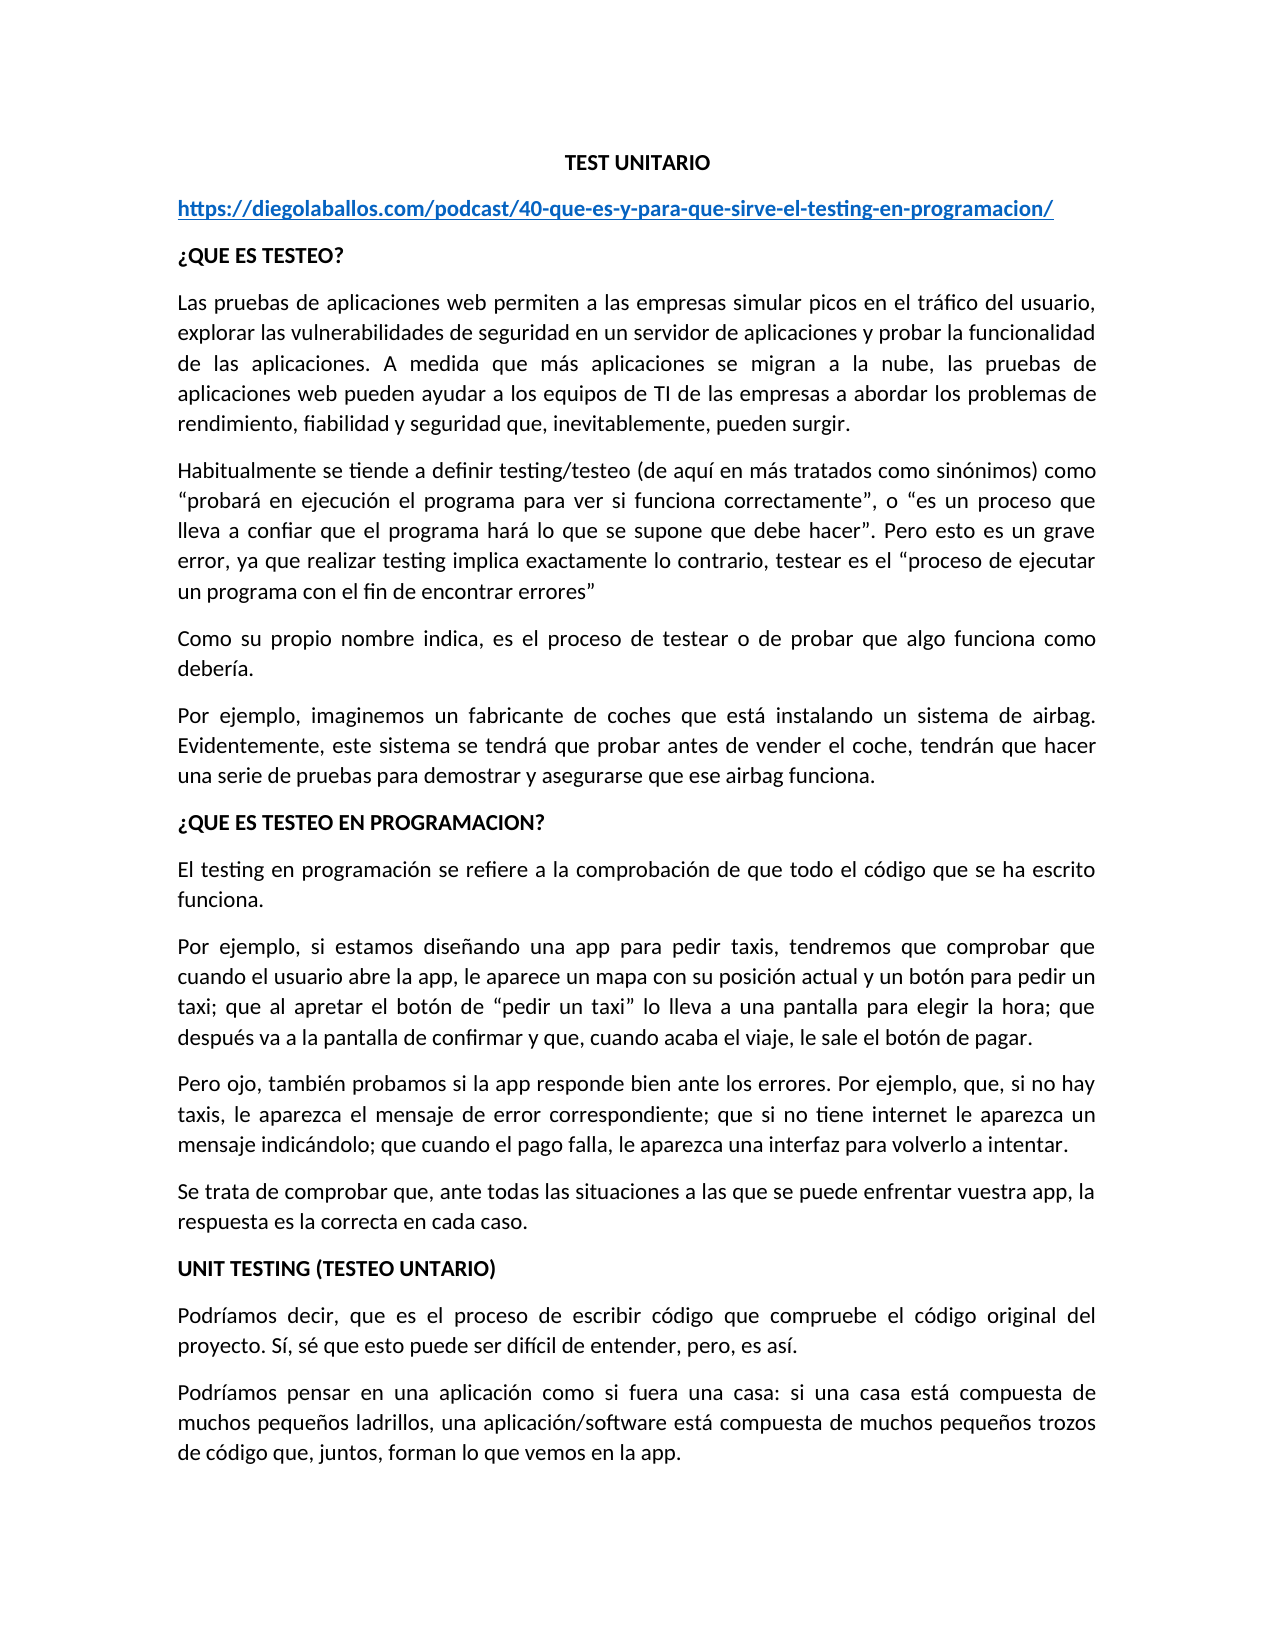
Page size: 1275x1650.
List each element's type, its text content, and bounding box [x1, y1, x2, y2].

text Se trata de comprobar que, ante todas las situaciones a las que se puede enfrentar vuestra app, la respuesta es la correcta en cada caso. [177, 1177, 1098, 1235]
text Como su propio nombre indica, es el proceso de testear o de probar que algo funciona como debería. [177, 624, 1098, 682]
text Las pruebas de aplicaciones web permiten a las empresas simular picos en el tráfico del usuario, explorar las vulnerabilidades de seguridad en un servidor de aplicaciones y probar la funcionalidad de las aplicaciones. A medida que más aplicaciones se migran a la nube, las pruebas de aplicaciones web pueden ayudar a los equipos de TI de las empresas a abordar los problemas de rendimiento, fiabilidad y seguridad que, inevitablemente, pueden surgir. [177, 288, 1098, 437]
text Podríamos decir, que es el proceso de escribir código que compruebe el código original del proyecto. Sí, sé que esto puede ser difícil de entender, pero, es así. [177, 1301, 1098, 1359]
text https://diegolaballos.com/podcast/40-que-es-y-para-que-sirve-el-testing-en-programacion/ [177, 194, 1098, 222]
text ¿QUE ES TESTEO EN PROGRAMACION? [177, 808, 1098, 836]
text UNIT TESTING (TESTEO UNTARIO) [177, 1254, 1098, 1282]
text Podríamos pensar en una aplicación como si fuera una casa: si una casa está compuesta de muchos pequeños ladrillos, una aplicación/software está compuesta de muchos pequeños trozos de código que, juntos, forman lo que vemos en la app. [177, 1378, 1098, 1466]
text Por ejemplo, si estamos diseñando una app para pedir taxis, tendremos que comprobar que cuando el usuario abre la app, le aparece un mapa con su posición actual y un botón para pedir un taxi; que al apretar el botón de “pedir un taxi” lo lleva a una pantalla para elegir la hora; que después va a la pantalla de confirmar y que, cuando acaba el viaje, le sale el botón de pagar. [177, 932, 1098, 1051]
text Pero ojo, también probamos si la app responde bien ante los errores. Por ejemplo, que, si no hay taxis, le aparezca el mensaje de error correspondiente; que si no tiene internet le aparezca un mensaje indicándolo; que cuando el pago falla, le aparezca una interfaz para volverlo a intentar. [177, 1069, 1098, 1158]
text Por ejemplo, imaginemos un fabricante de coches que está instalando un sistema de airbag. Evidentemente, este sistema se tendrá que probar antes de vender el coche, tendrán que hacer una serie de pruebas para demostrar y asegurarse que ese airbag funciona. [177, 701, 1098, 789]
text ¿QUE ES TESTEO? [177, 241, 1098, 269]
text TEST UNITARIO [177, 148, 1098, 176]
text El testing en programación se refiere a la comprobación de que todo el código que se ha escrito funciona. [177, 855, 1098, 913]
text Habitualmente se tiende a definir testing/testeo (de aquí en más tratados como sinónimos) como “probará en ejecución el programa para ver si funciona correctamente”, o “es un proceso que lleva a confiar que el programa hará lo que se supone que debe hacer”. Pero esto es un grave error, ya que realizar testing implica exactamente lo contrario, testear es el “proceso de ejecutar un programa con el fin de encontrar errores” [177, 456, 1098, 605]
